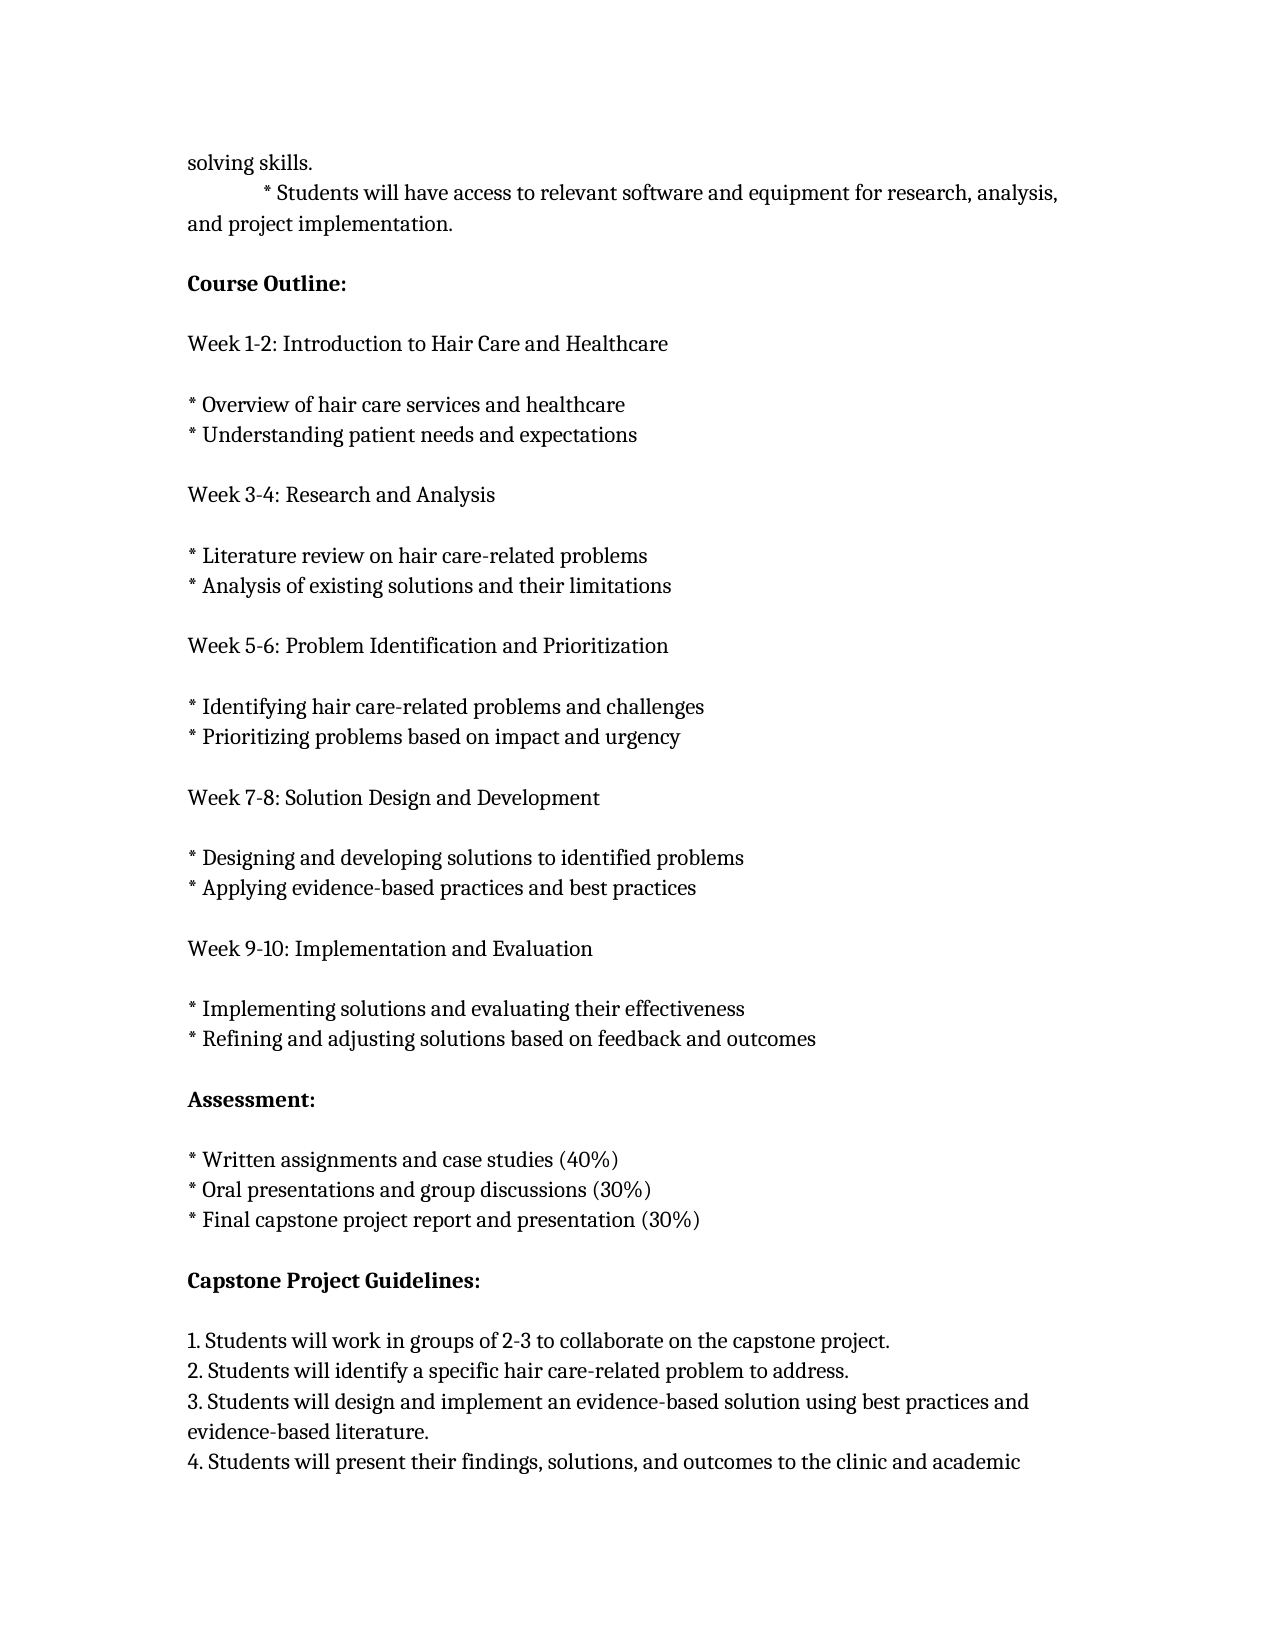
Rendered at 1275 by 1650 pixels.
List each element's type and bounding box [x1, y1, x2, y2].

text [187, 150, 1087, 1475]
